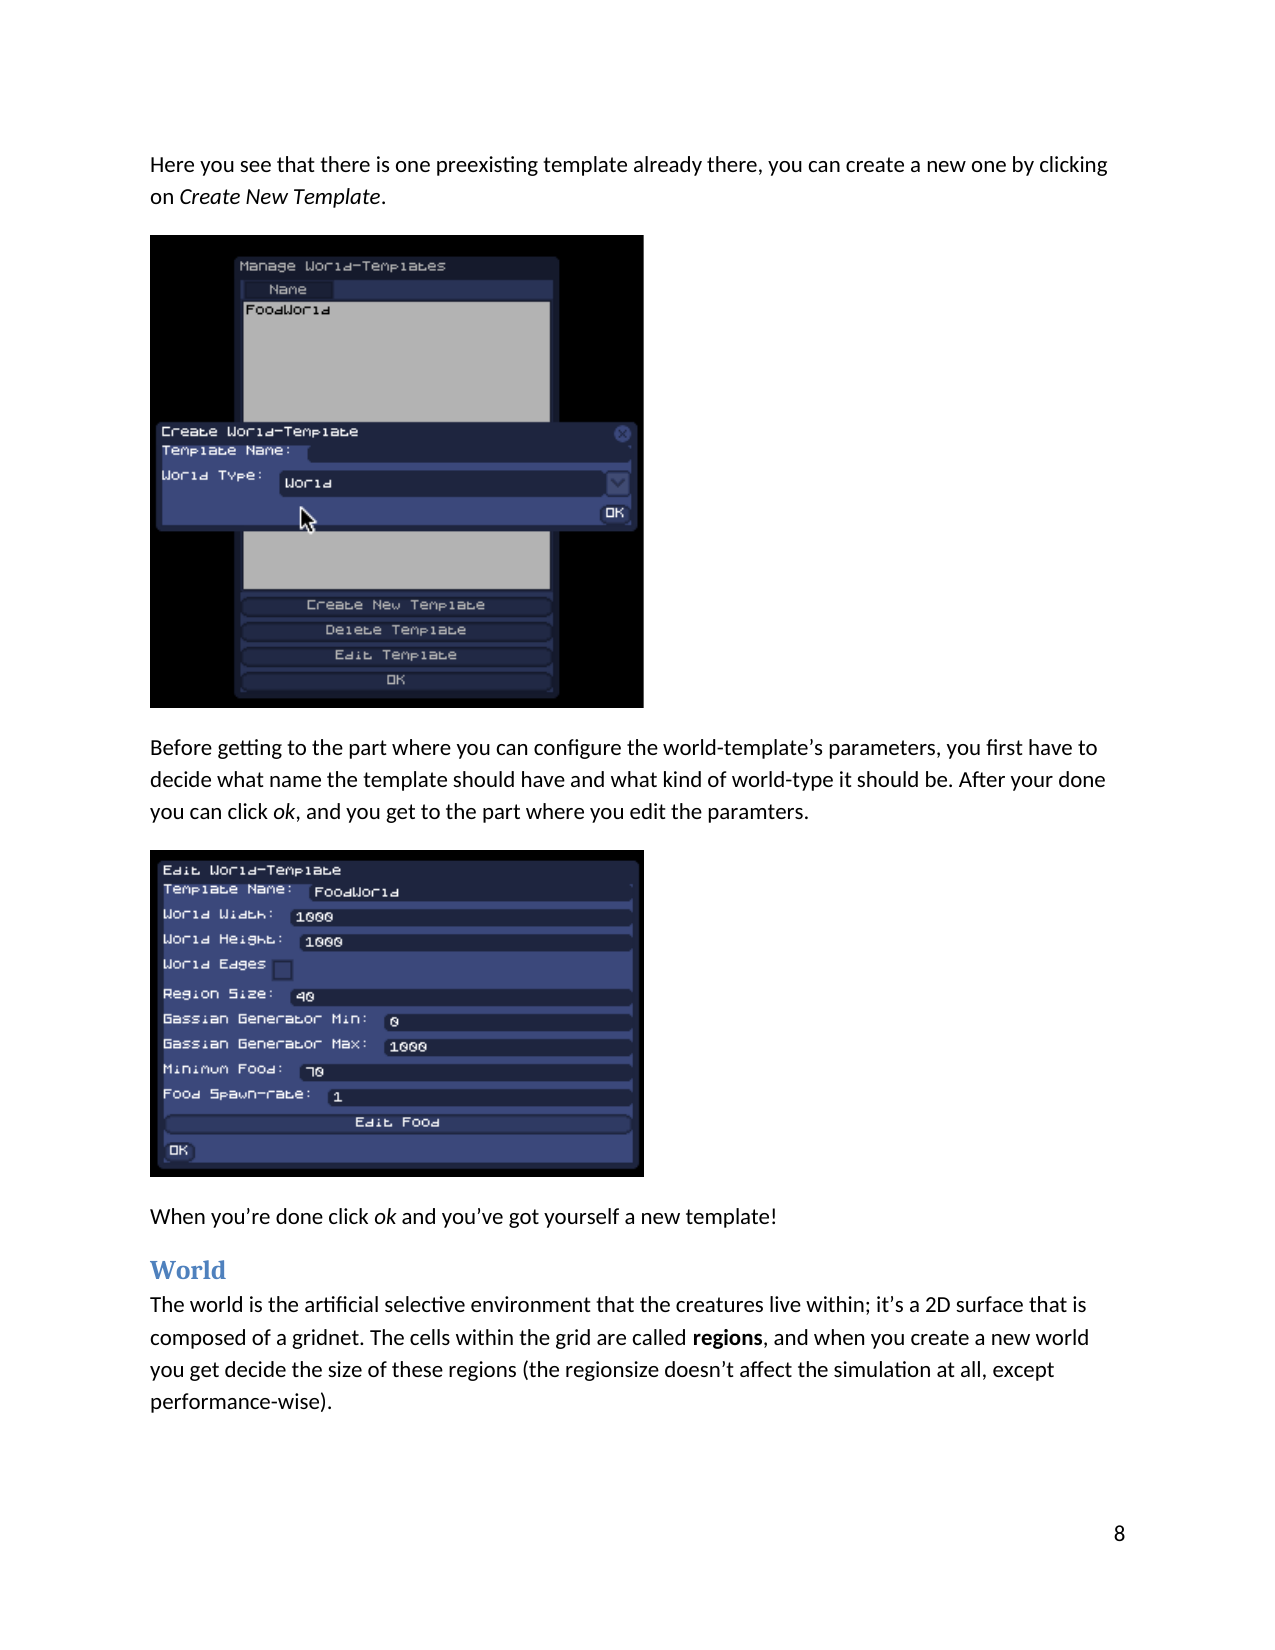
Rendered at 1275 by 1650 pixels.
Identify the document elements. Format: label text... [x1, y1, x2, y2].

text Here you see that there is one preexisting template already there, you can create a new one by clicking on Create New Template. [150, 150, 1125, 210]
text Before getting to the part where you can configure the world-template’s parameters, you first have to decide what name the template should have and what kind of world-type it should be. After your done you can click ok, and you get to the part where you edit the paramters. [150, 733, 1125, 825]
subtitle World [150, 1255, 1125, 1286]
picture [150, 235, 644, 708]
picture [150, 850, 644, 1177]
text The world is the artificial selective environment that the creatures live within; it’s a 2D surface that is composed of a gridnet. The cells within the grid are called regions, and when you create a new world you get decide the size of these regions (the regionsize doesn’t affect the simulation at all, except performance-wise). [150, 1291, 1125, 1415]
text When you’re done click ok and you’ve got yourself a new template! [150, 1202, 1125, 1230]
